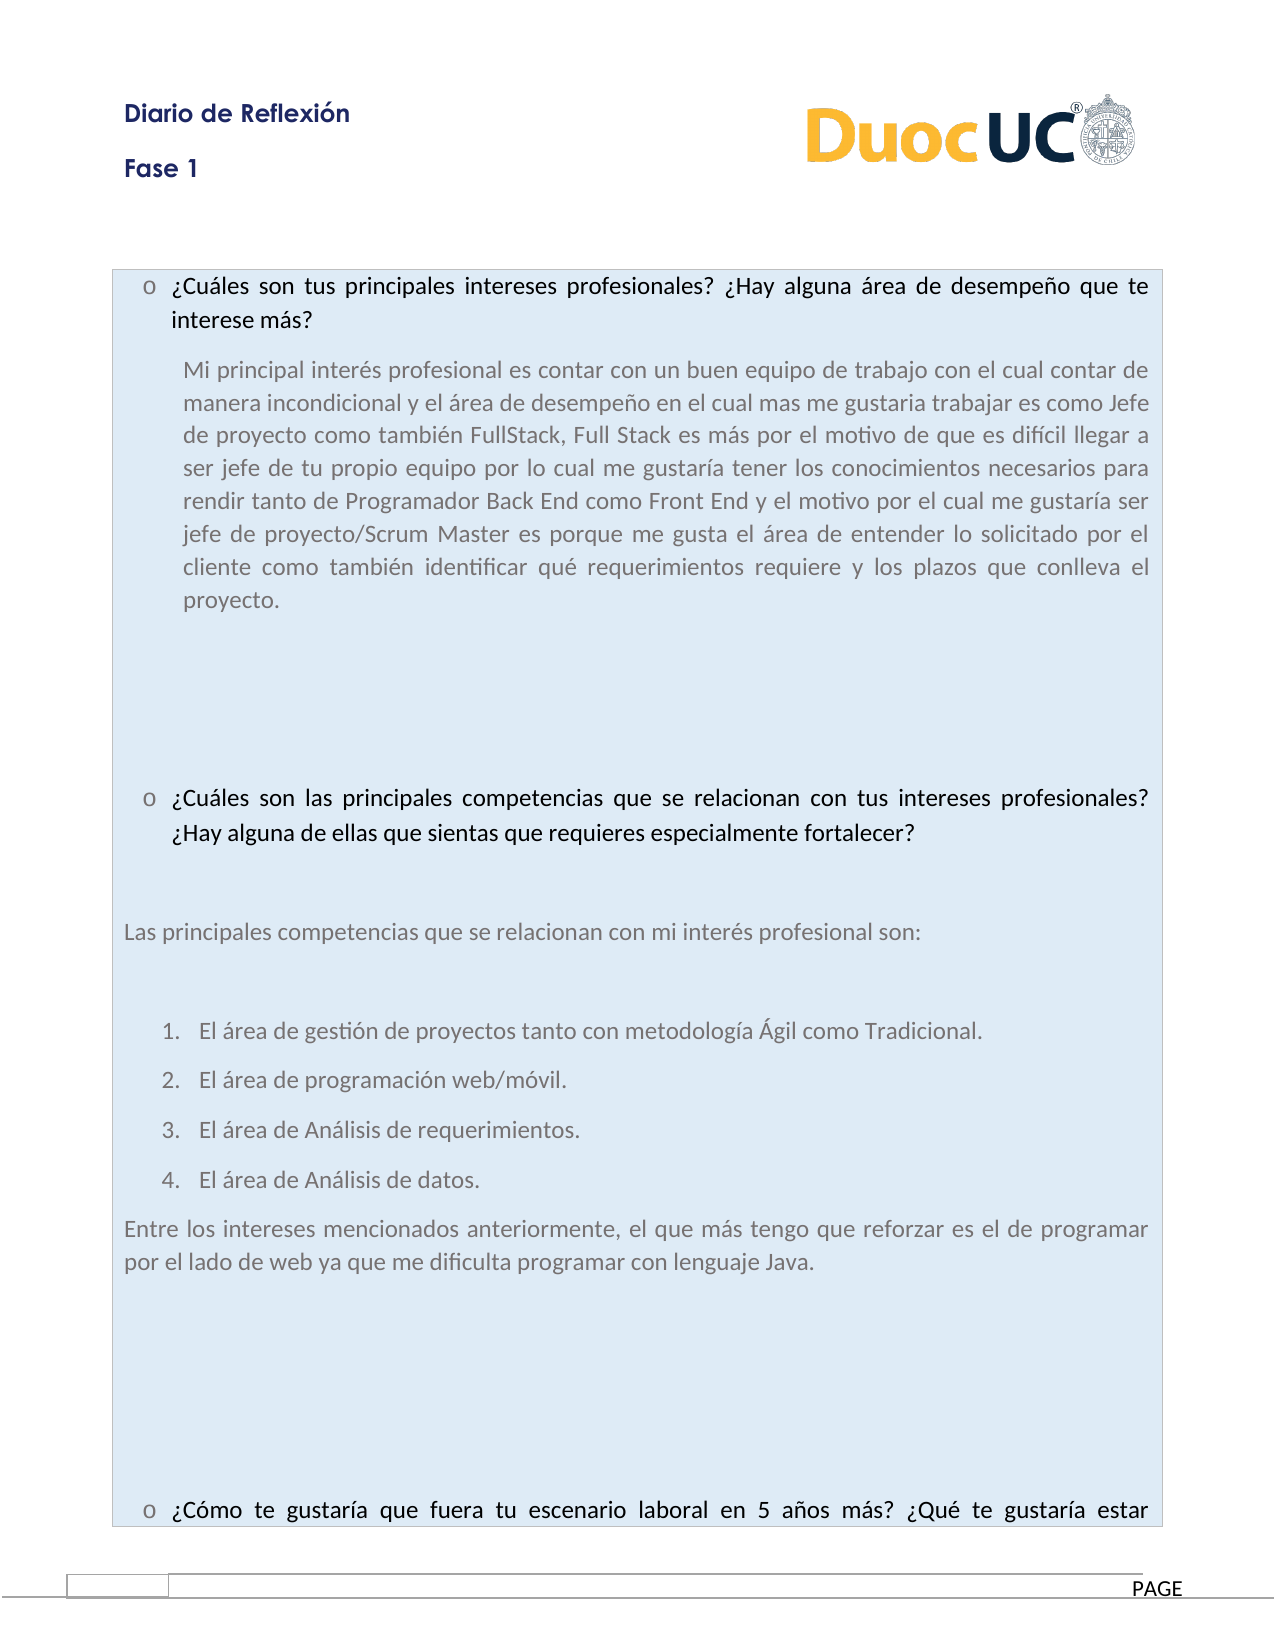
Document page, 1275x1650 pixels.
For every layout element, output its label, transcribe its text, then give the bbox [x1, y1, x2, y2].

picture [807, 94, 1135, 165]
